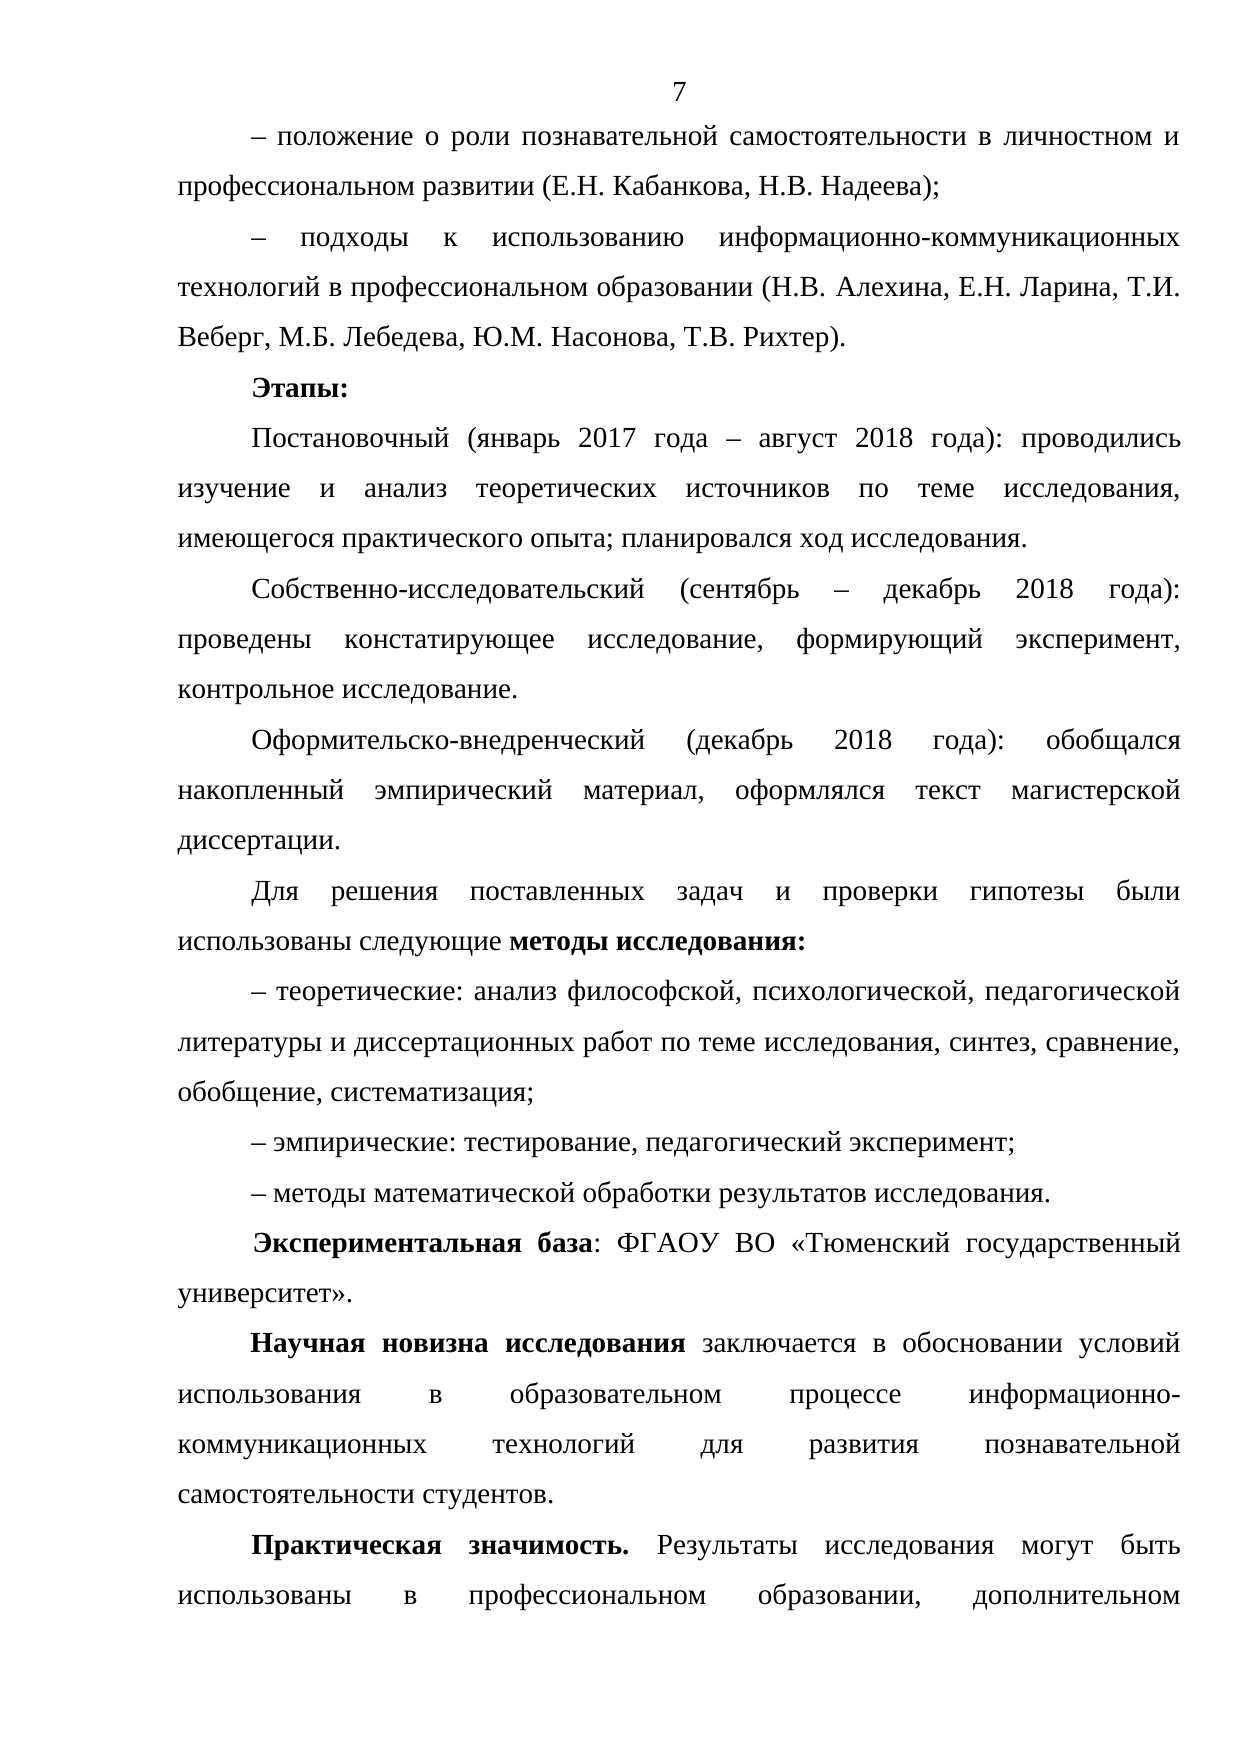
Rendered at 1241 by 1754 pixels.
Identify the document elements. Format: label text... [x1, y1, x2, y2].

text Этапы: [177, 370, 1181, 403]
text Экспериментальная база: ФГАОУ ВО «Тюменский государственный университет». [177, 1225, 1181, 1309]
text ‒ методы математической обработки результатов исследования. [177, 1175, 1181, 1208]
text Постановочный (январь 2017 года ‒ август 2018 года): проводились изучение и анализ теоретических источников по теме исследования, имеющегося практического опыта; планировался ход исследования. [177, 420, 1181, 554]
text ‒ подходы к использованию информационно-коммуникационных технологий в профессиональном образовании (Н.В. Алехина, Е.Н. Ларина, Т.И. Веберг, М.Б. Лебедева, Ю.М. Насонова, Т.В. Рихтер). [177, 219, 1181, 353]
text ‒ положение о роли познавательной самостоятельности в личностном и профессиональном развитии (Е.Н. Кабанкова, Н.В. Надеева); [177, 118, 1181, 202]
text Научная новизна исследования заключается в обосновании условий использования в образовательном процессе информационно-коммуникационных технологий для развития познавательной самостоятельности студентов. [177, 1326, 1181, 1510]
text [177, 1527, 1181, 1611]
text ‒ эмпирические: тестирование, педагогический эксперимент; [177, 1124, 1181, 1158]
text Оформительско-внедренческий (декабрь 2018 года): обобщался накопленный эмпирический материал, оформлялся текст магистерской диссертации. [177, 722, 1181, 856]
text Для решения поставленных задач и проверки гипотезы были использованы следующие методы исследования: [177, 873, 1181, 957]
text ‒ теоретические: анализ философской, психологической, педагогической литературы и диссертационных работ по теме исследования, синтез, сравнение, обобщение, систематизация; [177, 973, 1181, 1108]
text Собственно-исследовательский (сентябрь – декабрь 2018 года): проведены констатирующее исследование, формирующий эксперимент, контрольное исследование. [177, 571, 1181, 705]
